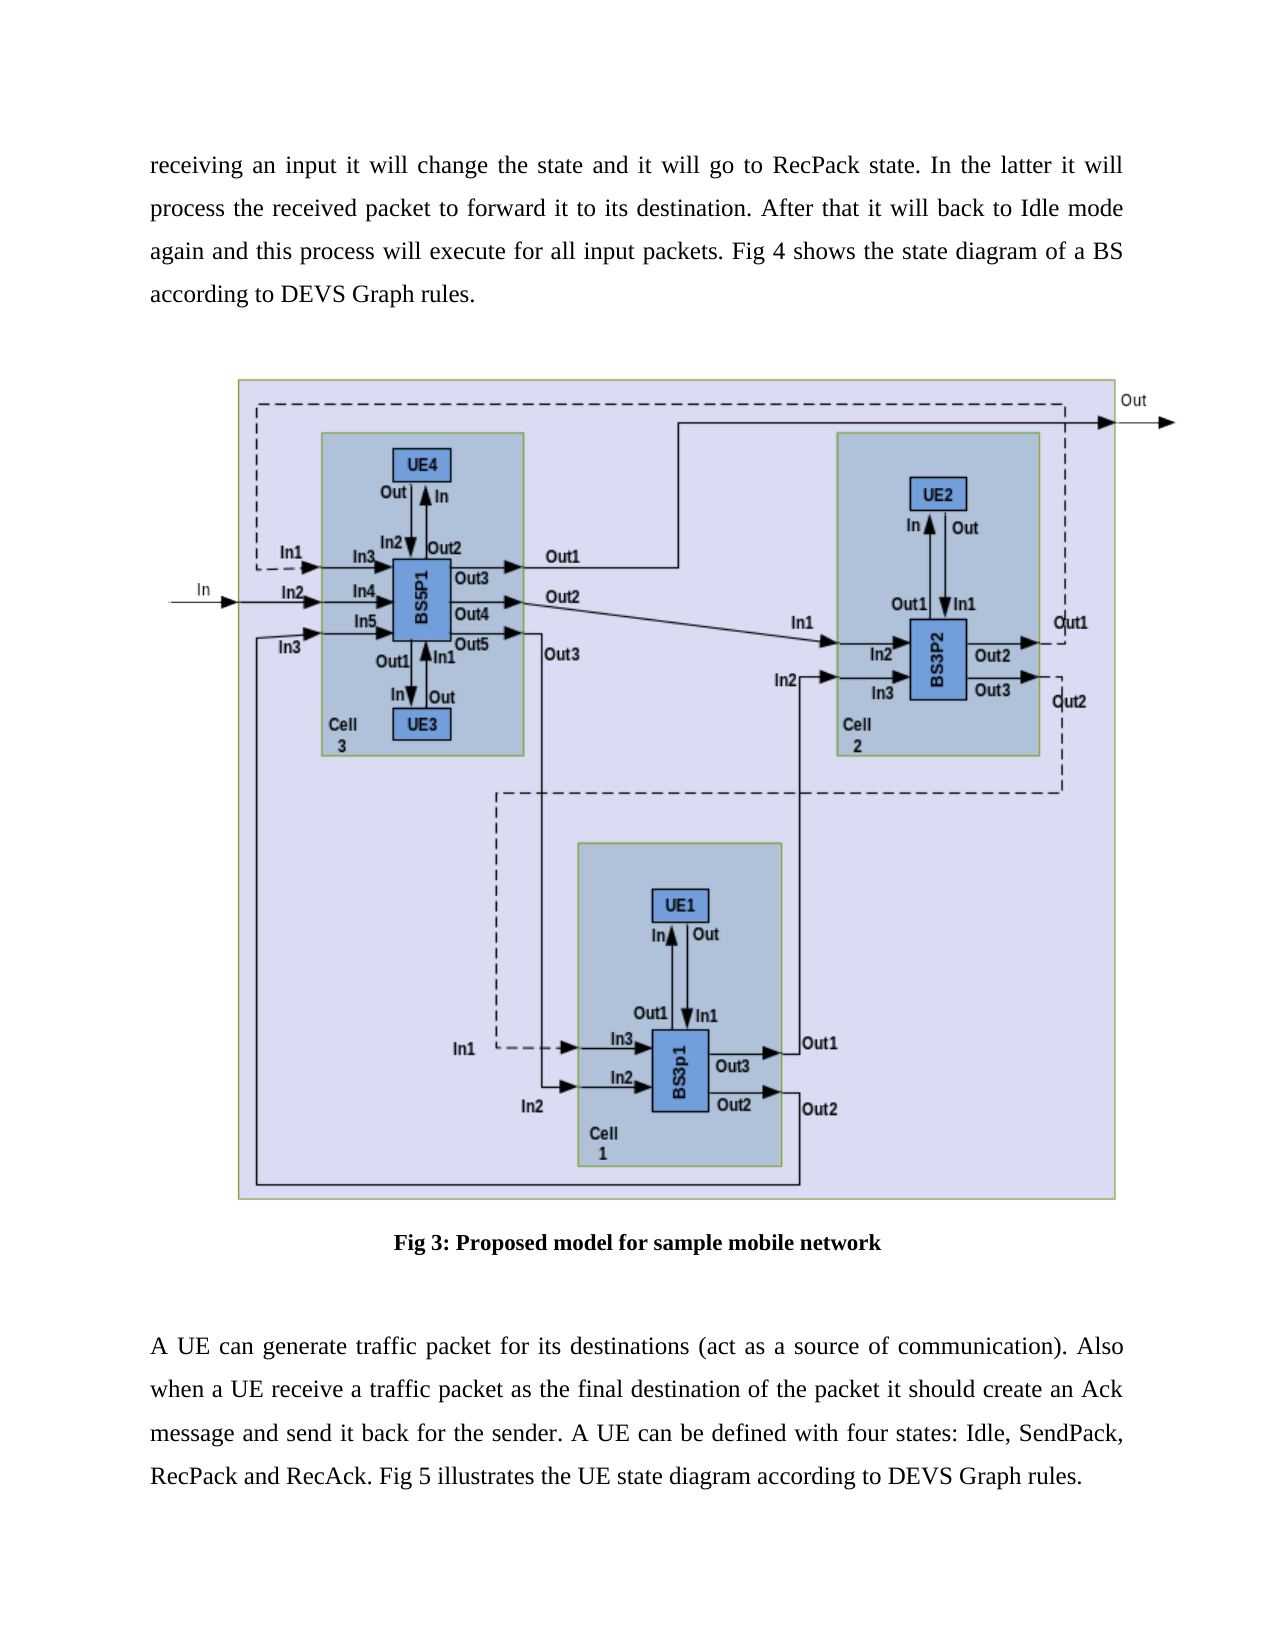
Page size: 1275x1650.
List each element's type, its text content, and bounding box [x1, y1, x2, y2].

text Fig 3: Proposed model for sample mobile network [150, 366, 1125, 1256]
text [150, 150, 1125, 308]
text A UE can generate traffic packet for its destinations (act as a source of communication). Also when a UE receive a traffic packet as the final destination of the packet it should create an Ack message and send it back for the sender. A UE can be defined with four states: Idle, SendPack, RecPack and RecAck. Fig 5 illustrates the UE state diagram according to DEVS Graph rules. [150, 1331, 1125, 1489]
